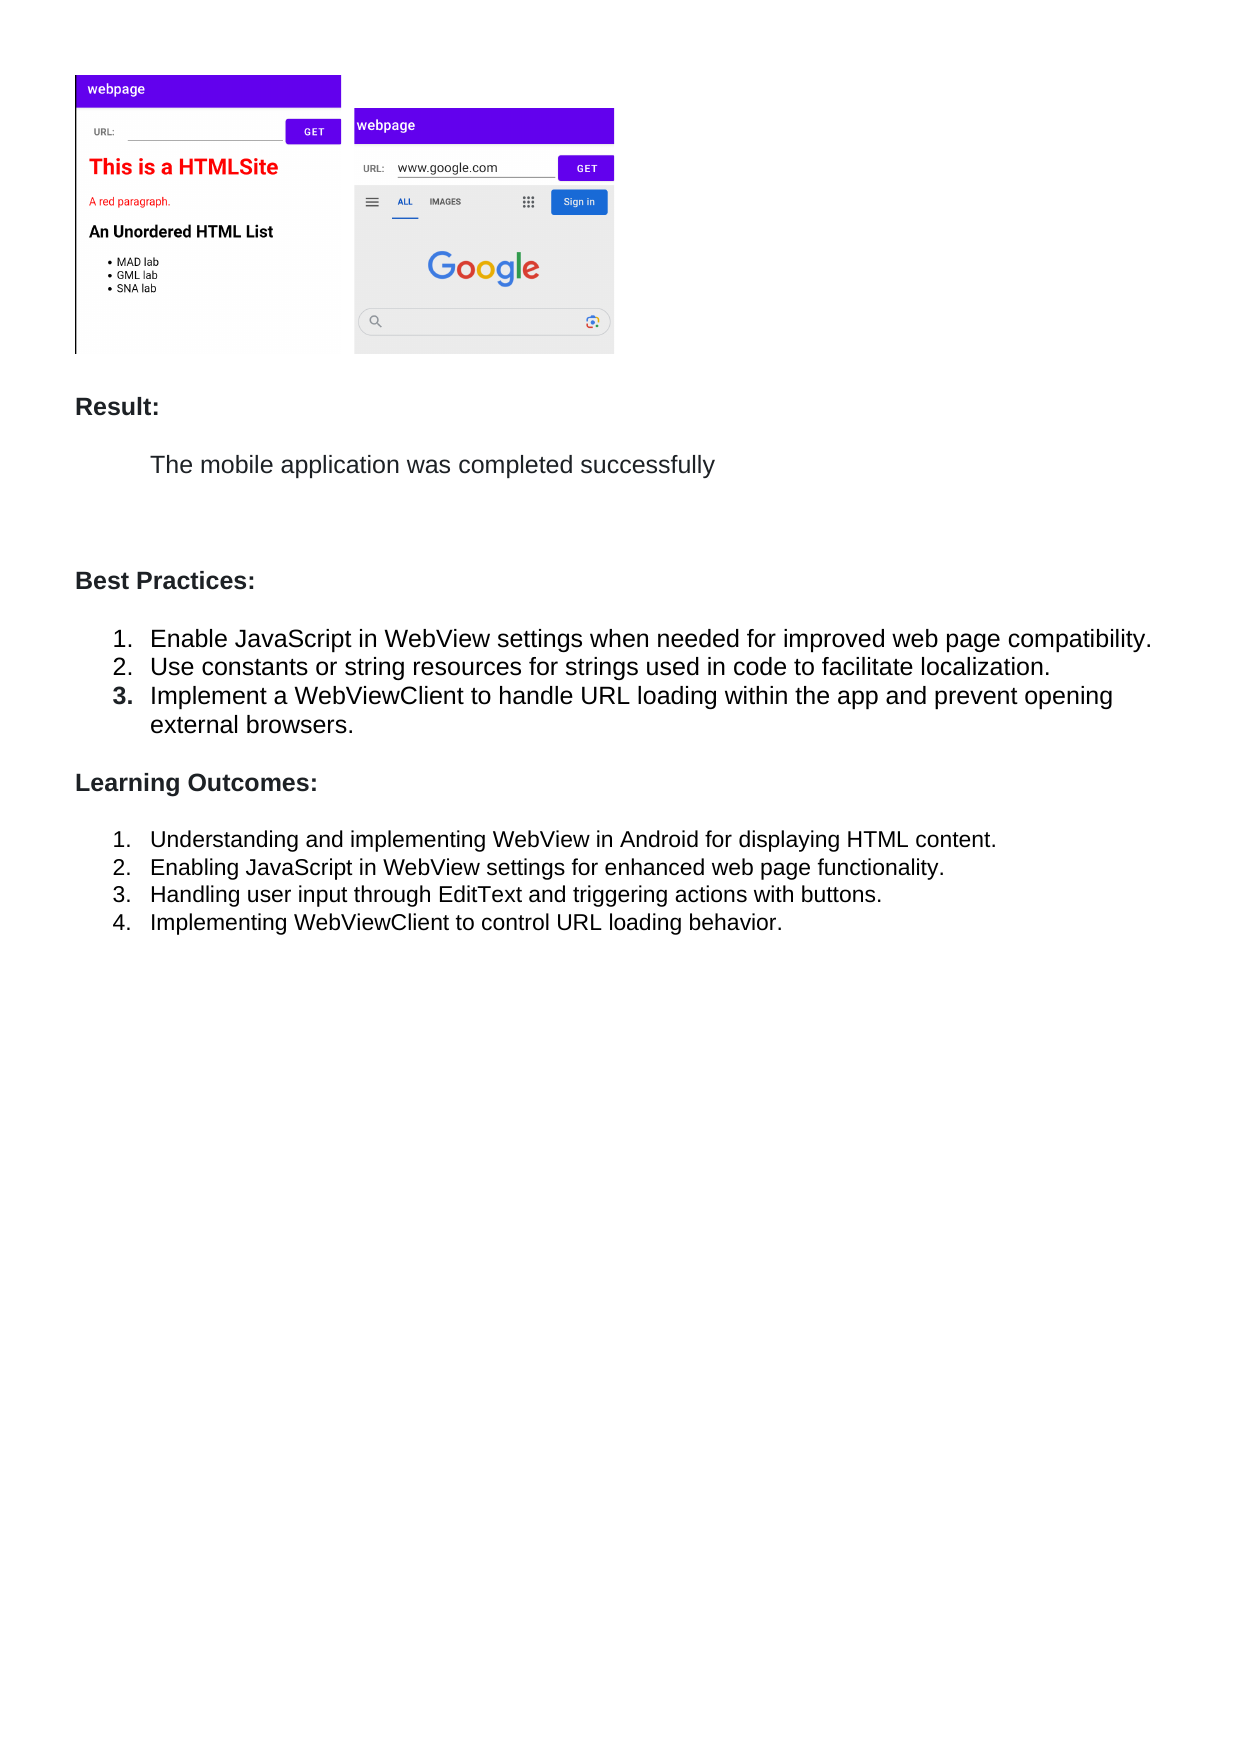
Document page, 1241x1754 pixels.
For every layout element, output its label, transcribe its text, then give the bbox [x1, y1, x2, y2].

text Result: [75, 392, 1165, 421]
list Handling user input through EditText and triggering actions with buttons. [112, 881, 1165, 908]
list Enabling JavaScript in WebView settings for enhanced web page functionality. [112, 853, 1165, 880]
picture [75, 75, 342, 354]
text Learning Outcomes: [75, 768, 1165, 796]
list Implementing WebViewClient to control URL loading behavior. [112, 909, 1165, 936]
list Enable JavaScript in WebView settings when needed for improved web page compatibility. [112, 623, 1165, 652]
picture [354, 108, 615, 354]
list Use constants or string resources for strings used in code to facilitate localization. [112, 652, 1165, 681]
text Best Practices: [75, 566, 1165, 594]
list Implement a WebViewClient to handle URL loading within the app and prevent opening external browsers. [112, 681, 1165, 738]
text The mobile application was completed successfully [75, 450, 1165, 478]
list Understanding and implementing WebView in Android for displaying HTML content. [112, 826, 1165, 852]
